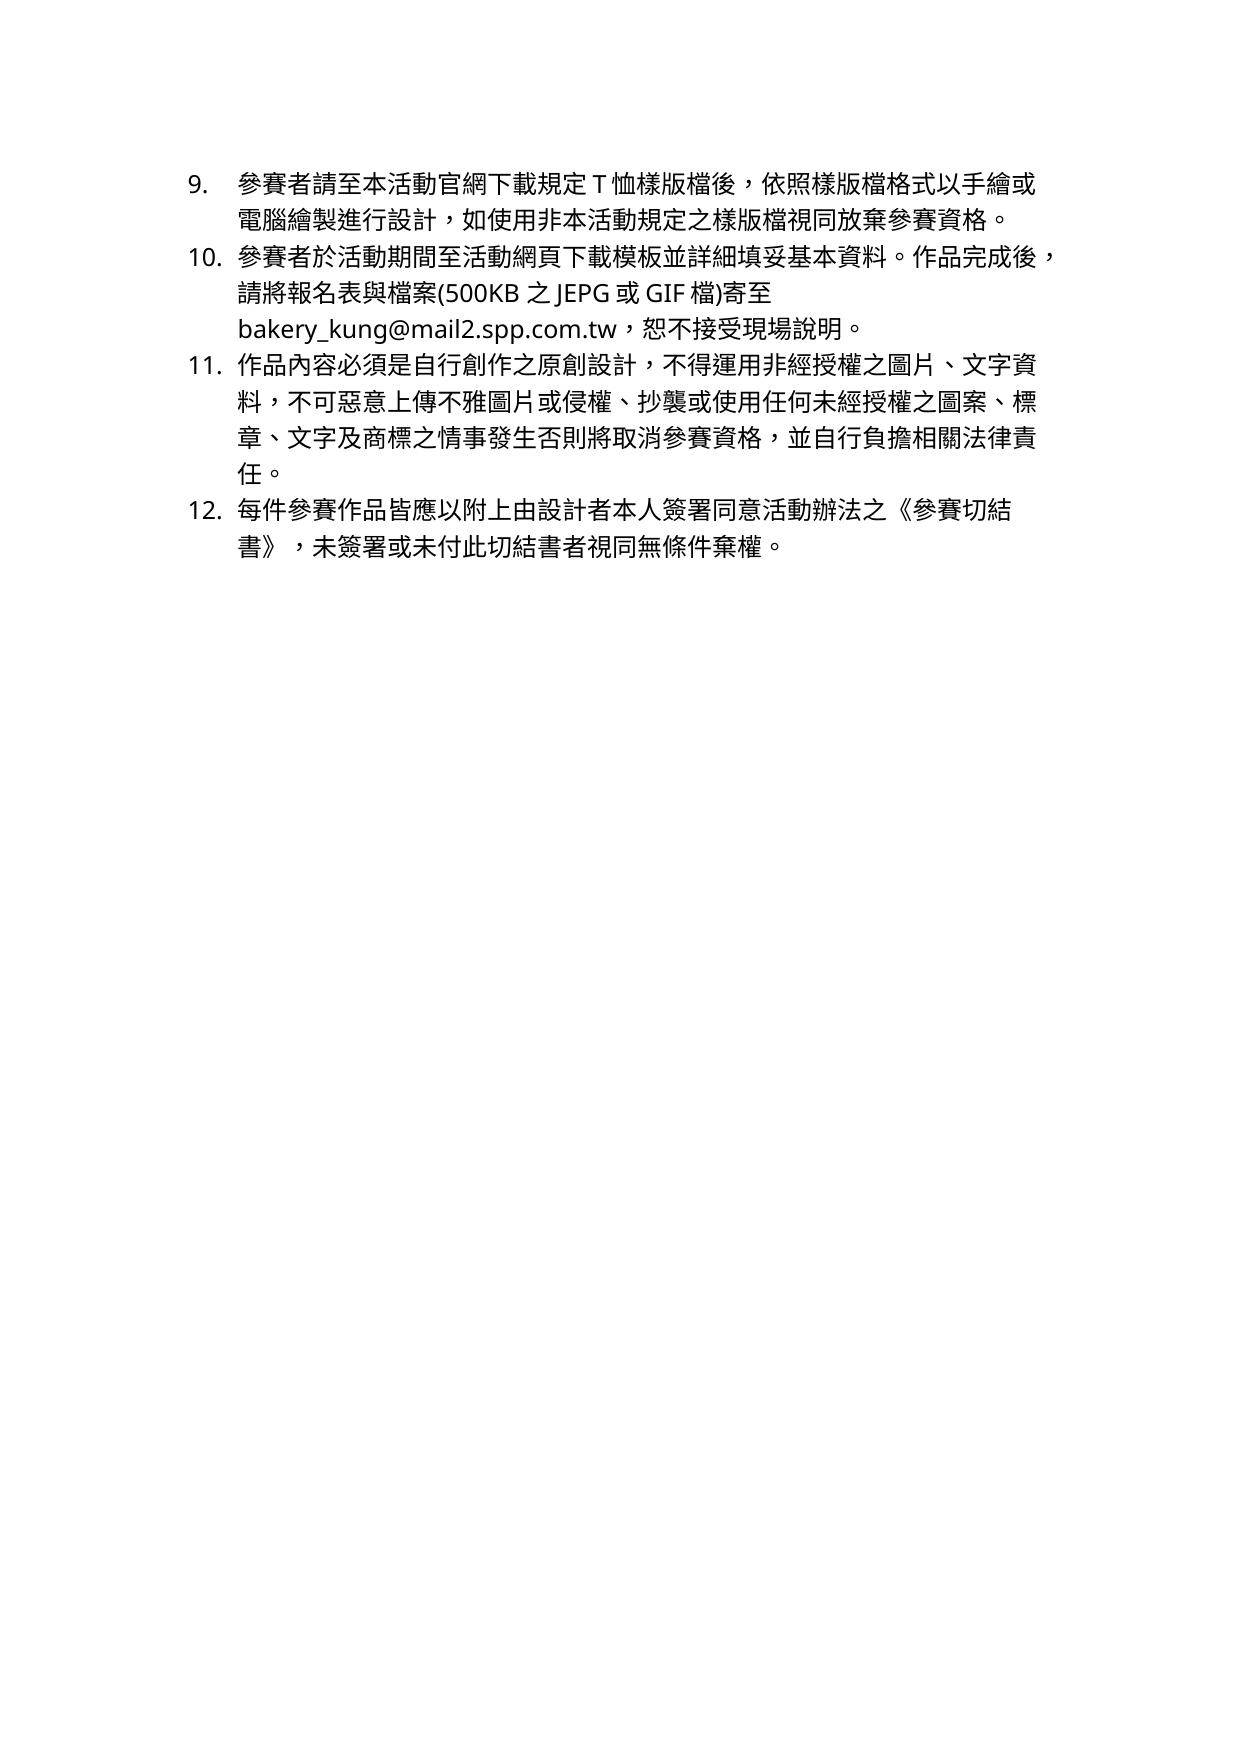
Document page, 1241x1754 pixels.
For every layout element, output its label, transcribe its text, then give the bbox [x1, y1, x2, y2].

list 每件參賽作品皆應以附上由設計者本人簽署同意活動辦法之《參賽切結書》，未簽署或未付此切結書者視同無條件棄權。 [187, 491, 1053, 563]
list 參賽者請至本活動官網下載規定T恤樣版檔後，依照樣版檔格式以手繪或電腦繪製進行設計，如使用非本活動規定之樣版檔視同放棄參賽資格。 [187, 164, 1053, 237]
list 參賽者於活動期間至活動網頁下載模板並詳細填妥基本資料。作品完成後，請將報名表與檔案(500KB 之JEPG或GIF檔)寄至bakery_kung@mail2.spp.com.tw，恕不接受現場說明。 [187, 237, 1053, 346]
list 作品內容必須是自行創作之原創設計，不得運用非經授權之圖片、文字資料，不可惡意上傳不雅圖片或侵權、抄襲或使用任何未經授權之圖案、標章、文字及商標之情事發生否則將取消參賽資格，並自行負擔相關法律責任。 [187, 346, 1053, 491]
